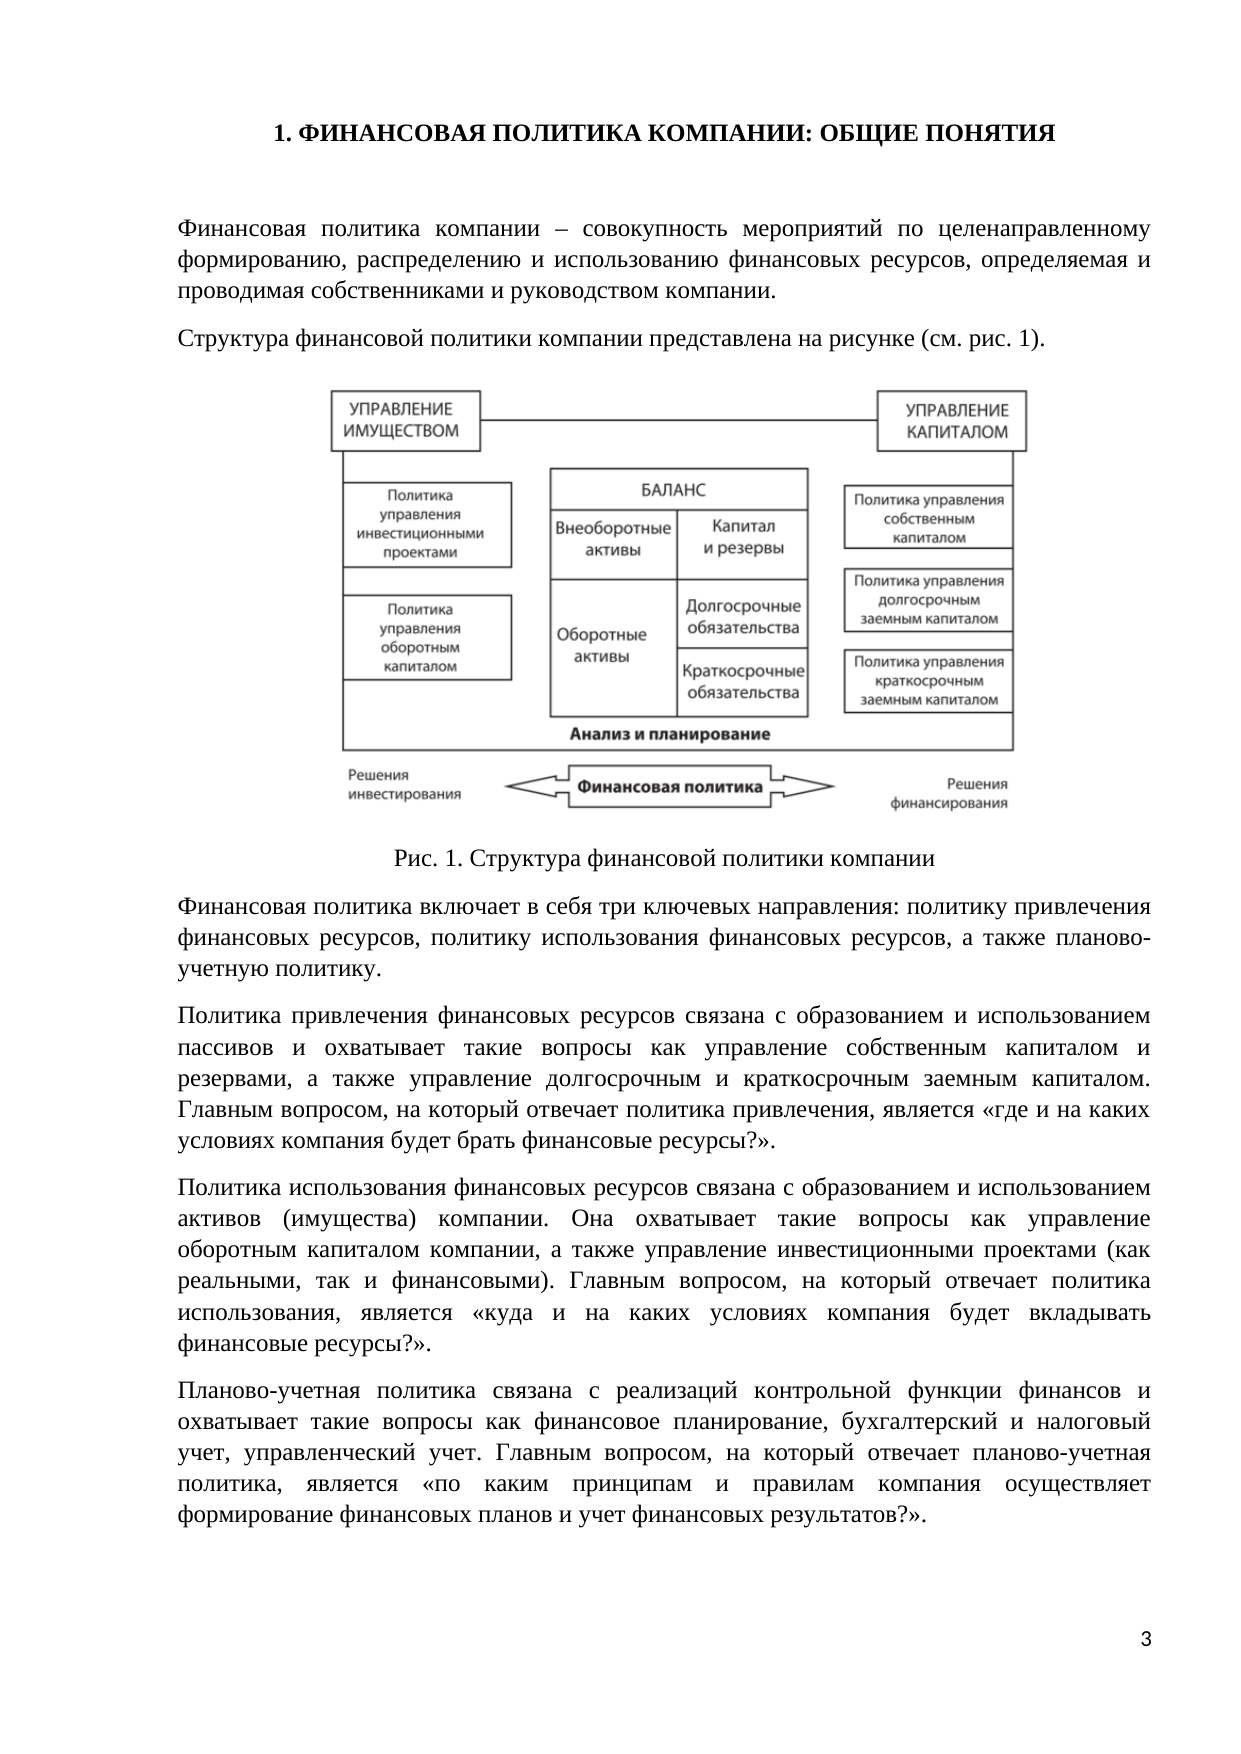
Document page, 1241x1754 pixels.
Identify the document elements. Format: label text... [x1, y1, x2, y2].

text Финансовая политика компании – совокупность мероприятий по целенаправленному формированию, распределению и использованию финансовых ресурсов, определяемая и проводимая собственниками и руководством компании. [177, 213, 1152, 304]
subtitle 1. Финансовая политика компании: общие понятия [177, 118, 1152, 147]
text Политика привлечения финансовых ресурсов связана с образованием и использованием пассивов и охватывает такие вопросы как управление собственным капиталом и резервами, а также управление долгосрочным и краткосрочным заемным капиталом. Главным вопросом, на который отвечает политика привлечения, является «где и на каких условиях компания будет брать финансовые ресурсы?». [177, 1001, 1152, 1153]
text Рис. 1. Структура финансовой политики компании [177, 843, 1152, 872]
text Финансовая политика включает в себя три ключевых направления: политику привлечения финансовых ресурсов, политику использования финансовых ресурсов, а также планово-учетную политику. [177, 891, 1152, 982]
picture [274, 371, 1055, 825]
text Политика использования финансовых ресурсов связана с образованием и использованием активов (имущества) компании. Она охватывает такие вопросы как управление оборотным капиталом компании, а также управление инвестиционными проектами (как реальными, так и финансовыми). Главным вопросом, на который отвечает политика использования, является «куда и на каких условиях компания будет вкладывать финансовые ресурсы?». [177, 1172, 1152, 1356]
text Структура финансовой политики компании представлена на рисунке (см. рис. 1). [177, 323, 1152, 352]
text Планово-учетная политика связана с реализаций контрольной функции финансов и охватывает такие вопросы как финансовое планирование, бухгалтерский и налоговый учет, управленческий учет. Главным вопросом, на который отвечает планово-учетная политика, является «по каким принципам и правилам компания осуществляет формирование финансовых планов и учет финансовых результатов?». [177, 1375, 1152, 1528]
